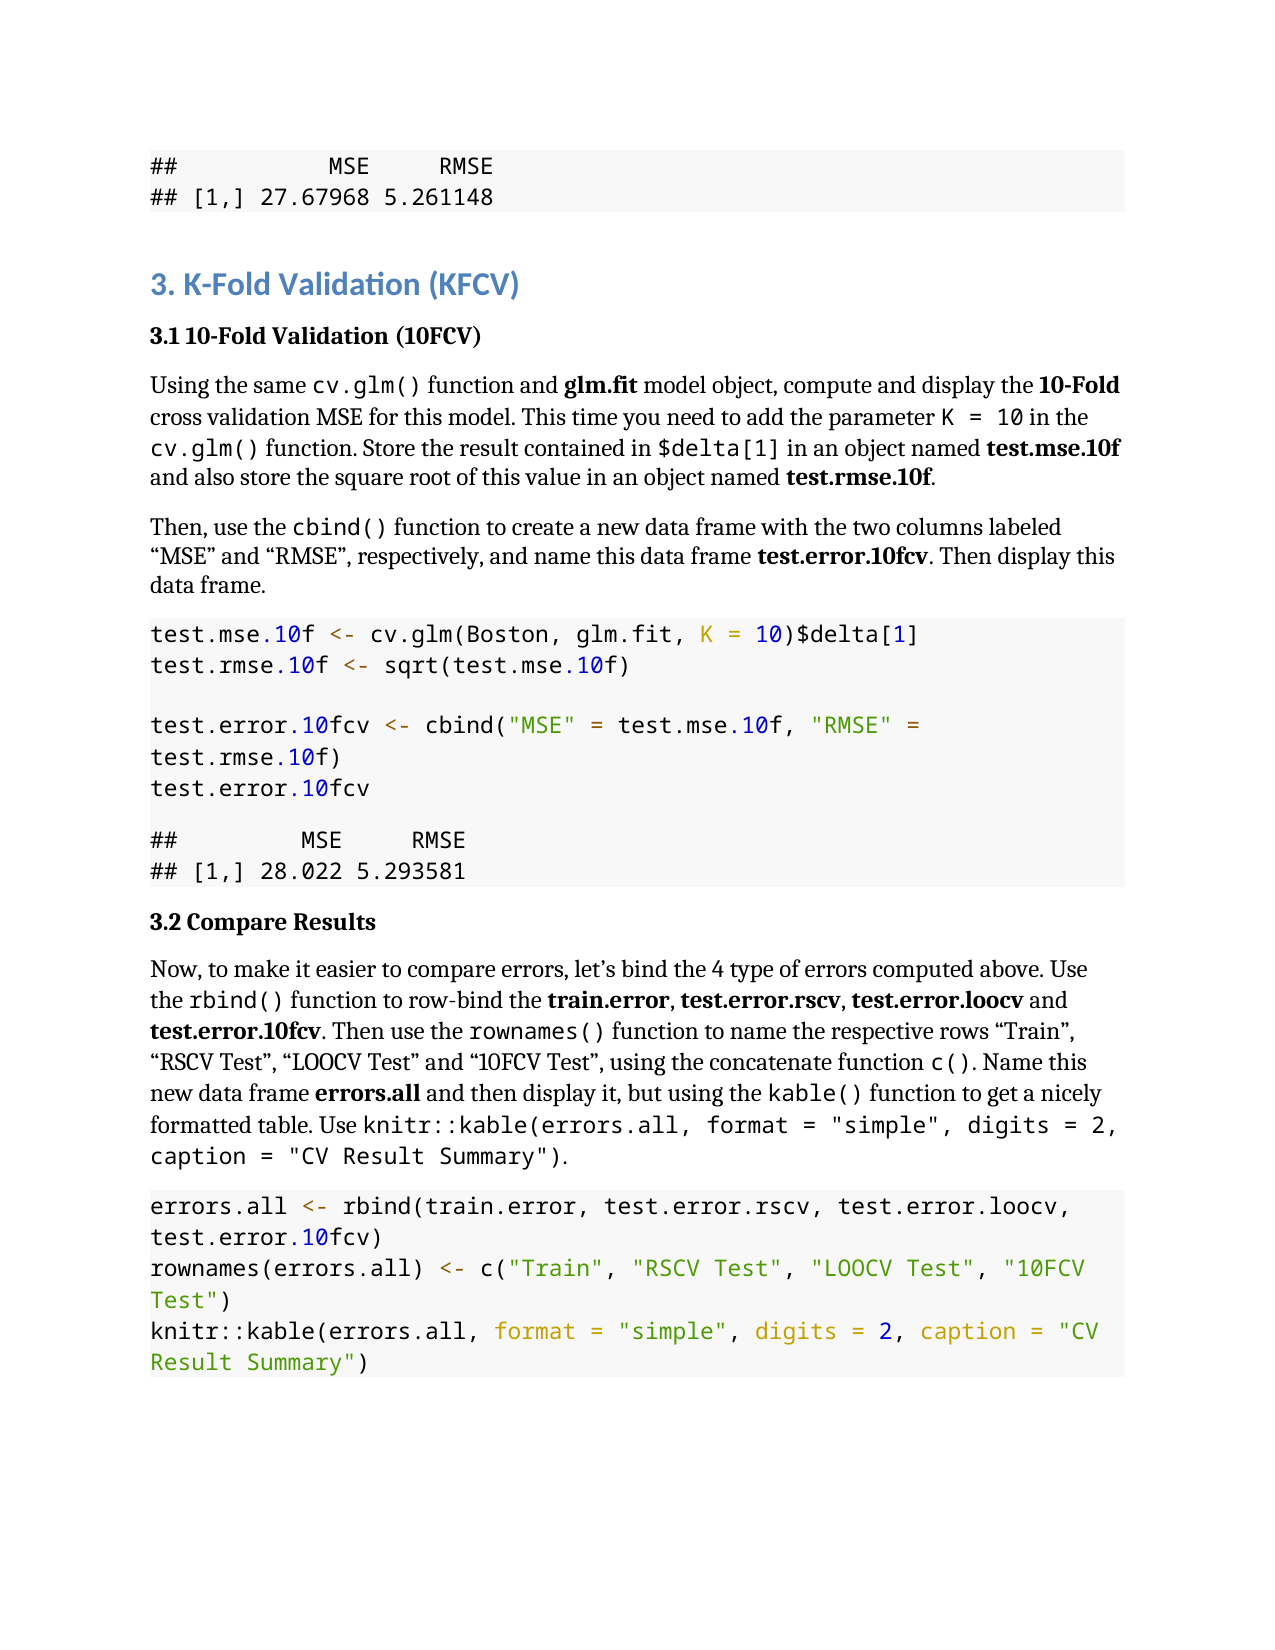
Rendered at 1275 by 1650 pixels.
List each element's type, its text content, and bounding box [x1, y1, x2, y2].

text ## MSE RMSE ## [1,] 28.022 5.293581 [150, 824, 1125, 887]
subtitle 3. K-Fold Validation (KFCV) [150, 262, 1125, 303]
text 3.2 Compare Results [150, 907, 1125, 936]
text 3.1 10-Fold Validation (10FCV) [150, 322, 1125, 351]
text Then, use the cbind() function to create a new data frame with the two columns labeled “MSE” and “RMSE”, respectively, and name this data frame test.error.10fcv. Then display this data frame. [150, 511, 1125, 599]
text ## MSE RMSE ## [1,] 27.67968 5.261148 [150, 150, 1125, 212]
text test.mse.10f <- cv.glm(Boston, glm.fit, K = 10)$delta[1] test.rmse.10f <- sqrt(test.mse.10f) test.error.10fcv <- cbind("MSE" = test.mse.10f, "RMSE" = test.rmse.10f) test.error.10fcv [150, 618, 1125, 803]
text Using the same cv.glm() function and glm.fit model object, compute and display the 10-Fold cross validation MSE for this model. This time you need to add the parameter K = 10 in the cv.glm() function. Store the result contained in $delta[1] in an object named test.mse.10f and also store the square root of this value in an object named test.rmse.10f. [150, 369, 1125, 492]
text Now, to make it easier to compare errors, let’s bind the 4 type of errors computed above. Use the rbind() function to row-bind the train.error, test.error.rscv, test.error.loocv and test.error.10fcv. Then use the rownames() function to name the respective rows “Train”, “RSCV Test”, “LOOCV Test” and “10FCV Test”, using the concatenate function c(). Name this new data frame errors.all and then display it, but using the kable() function to get a nicely formatted table. Use knitr::kable(errors.all, format = "simple", digits = 2, caption = "CV Result Summary"). [150, 955, 1125, 1171]
text errors.all <- rbind(train.error, test.error.rscv, test.error.loocv, test.error.10fcv) rownames(errors.all) <- c("Train", "RSCV Test", "LOOCV Test", "10FCV Test") knitr::kable(errors.all, format = "simple", digits = 2, caption = "CV Result Summary") [150, 1190, 1125, 1377]
